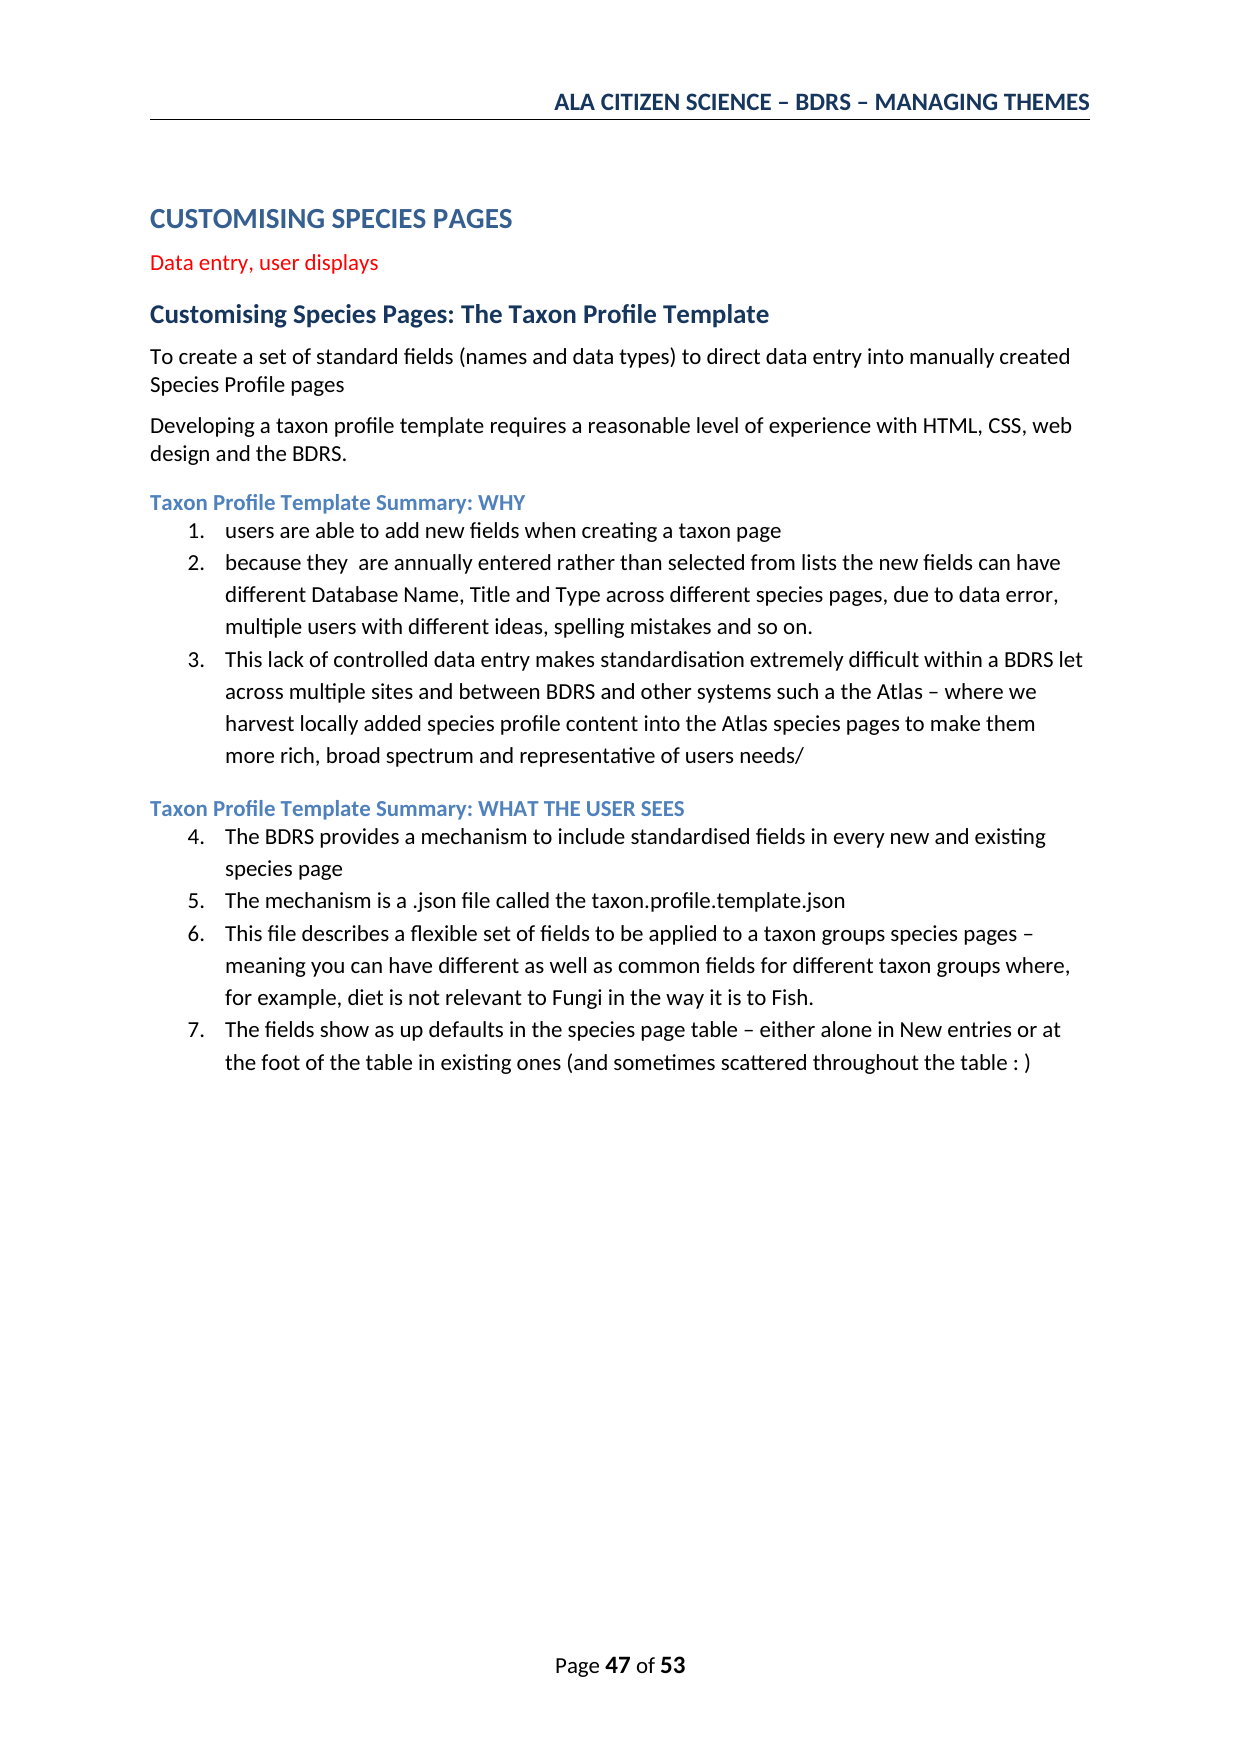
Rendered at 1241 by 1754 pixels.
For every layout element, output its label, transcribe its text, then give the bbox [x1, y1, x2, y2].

text Data entry, user displays [150, 248, 1090, 276]
text Developing a taxon profile template requires a reasonable level of experience with HTML, CSS, web design and the BDRS. [150, 411, 1090, 467]
list users are able to add new fields when creating a taxon page [187, 516, 1090, 544]
list The mechanism is a .json file called the taxon.profile.template.json [187, 887, 1090, 915]
list The fields show as up defaults in the species page table – either alone in New entries or at the foot of the table in existing ones (and sometimes scattered throughout the table : ) [187, 1015, 1090, 1076]
subtitle Customising Species Pages [150, 200, 1090, 236]
subtitle Customising Species Pages: The Taxon Profile Template [150, 297, 1090, 330]
list This lack of controlled data entry makes standardisation extremely difficult within a BDRS let across multiple sites and between BDRS and other systems such a the Atlas – where we harvest locally added species profile content into the Atlas species pages to make them more rich, broad spectrum and representative of users needs/ [187, 645, 1090, 769]
list This file describes a flexible set of fields to be applied to a taxon groups species pages – meaning you can have different as well as common fields for different taxon groups where, for example, diet is not relevant to Fungi in the way it is to Fish. [187, 919, 1090, 1011]
subtitle Taxon Profile Template Summary: WHAT THE USER SEES [150, 794, 1090, 822]
list because they are annually entered rather than selected from lists the new fields can have different Database Name, Title and Type across different species pages, due to data error, multiple users with different ideas, spelling mistakes and so on. [187, 548, 1090, 641]
text To create a set of standard fields (names and data types) to direct data entry into manually created Species Profile pages [150, 342, 1090, 398]
subtitle Taxon Profile Template Summary: WHY [150, 488, 1090, 516]
list The BDRS provides a mechanism to include standardised fields in every new and existing species page [187, 822, 1090, 882]
